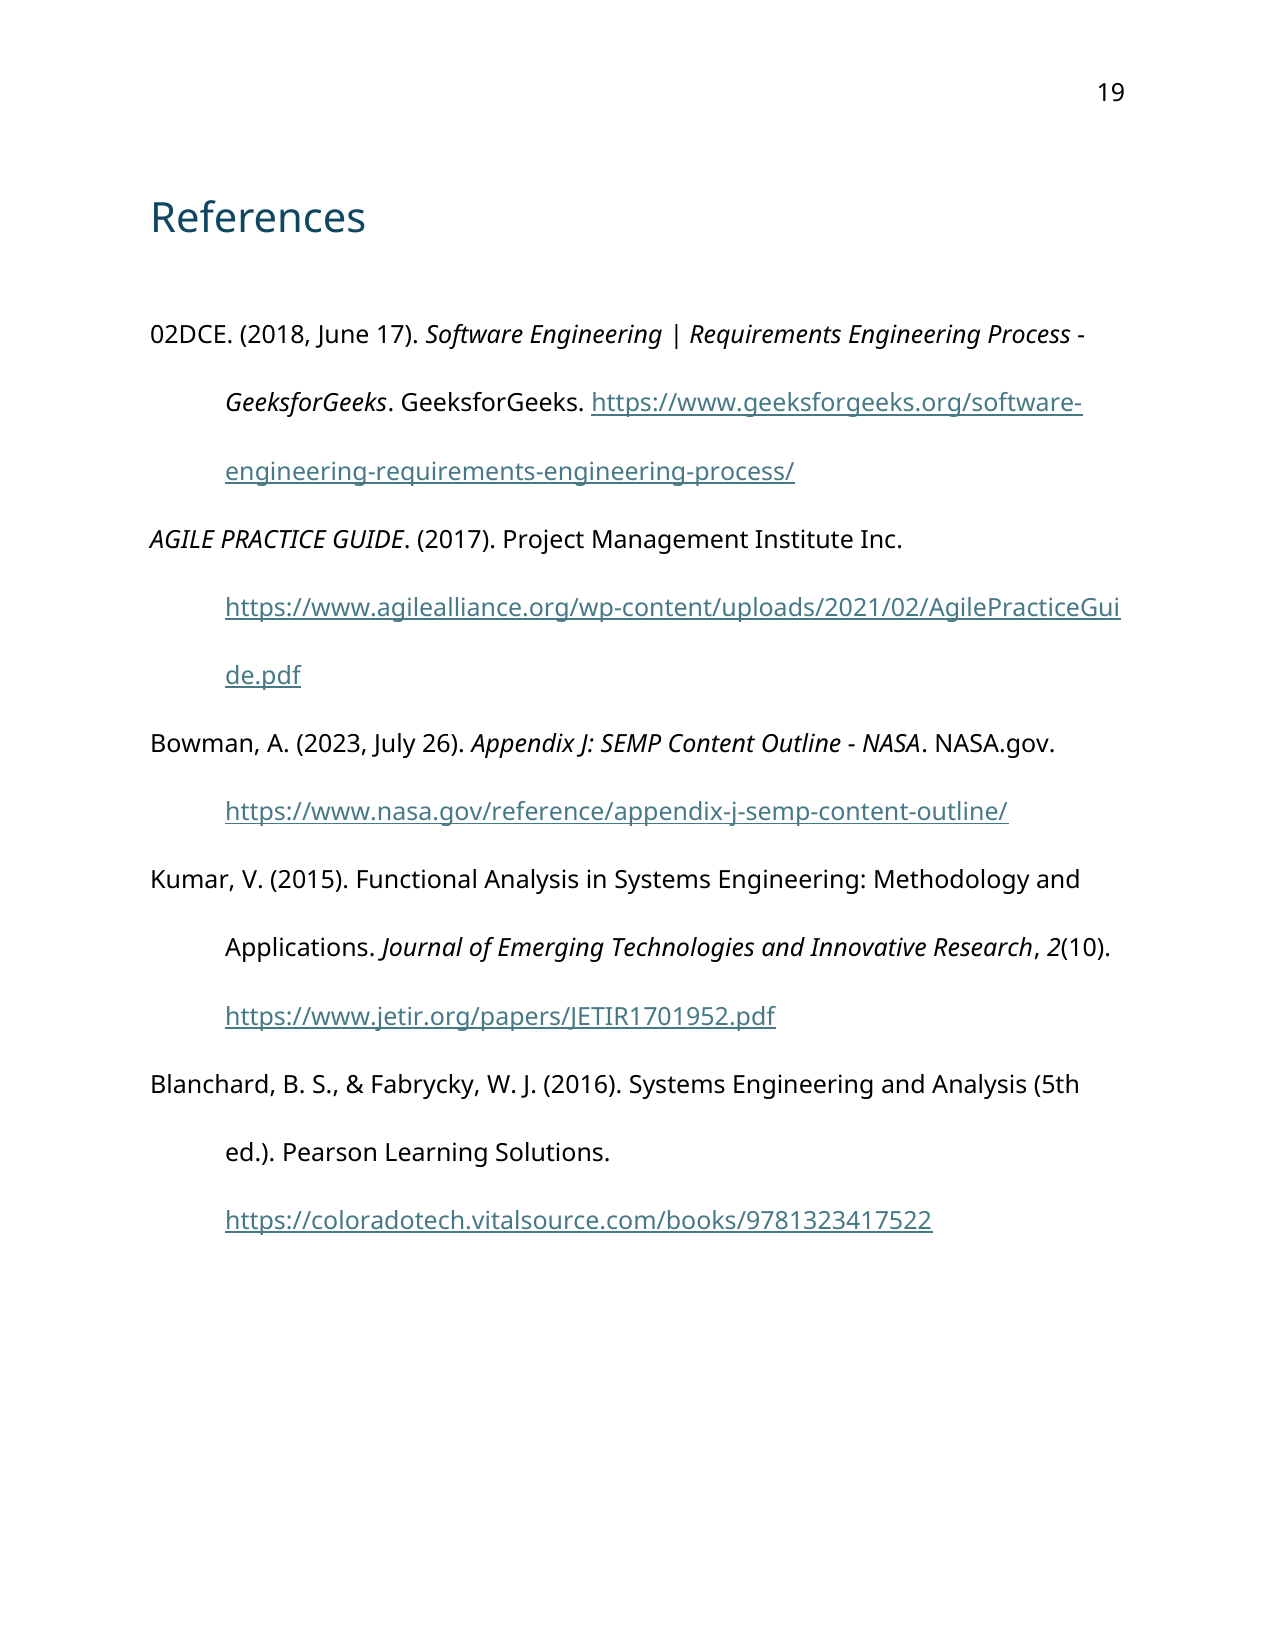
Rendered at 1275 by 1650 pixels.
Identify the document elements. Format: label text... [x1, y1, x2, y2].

subtitle References [150, 187, 1125, 244]
text 02DCE. (2018, June 17). Software Engineering | Requirements Engineering Process - GeeksforGeeks. GeeksforGeeks. https://www.geeksforgeeks.org/software-engineering-requirements-engineering-process/ [150, 317, 1125, 487]
text Blanchard, B. S., & Fabrycky, W. J. (2016). Systems Engineering and Analysis (5th ed.). Pearson Learning Solutions. https://coloradotech.vitalsource.com/books/9781323417522 [150, 1066, 1125, 1237]
text Bowman, A. (2023, July 26). Appendix J: SEMP Content Outline - NASA. NASA.gov. https://www.nasa.gov/reference/appendix-j-semp-content-outline/ [150, 726, 1125, 828]
text AGILE PRACTICE GUIDE. (2017). Project Management Institute Inc. https://www.agilealliance.org/wp-content/uploads/2021/02/AgilePracticeGuide.pdf [150, 521, 1125, 692]
text Kumar, V. (2015). Functional Analysis in Systems Engineering: Methodology and Applications. Journal of Emerging Technologies and Innovative Research, 2(10). https://www.jetir.org/papers/JETIR1701952.pdf [150, 862, 1125, 1032]
